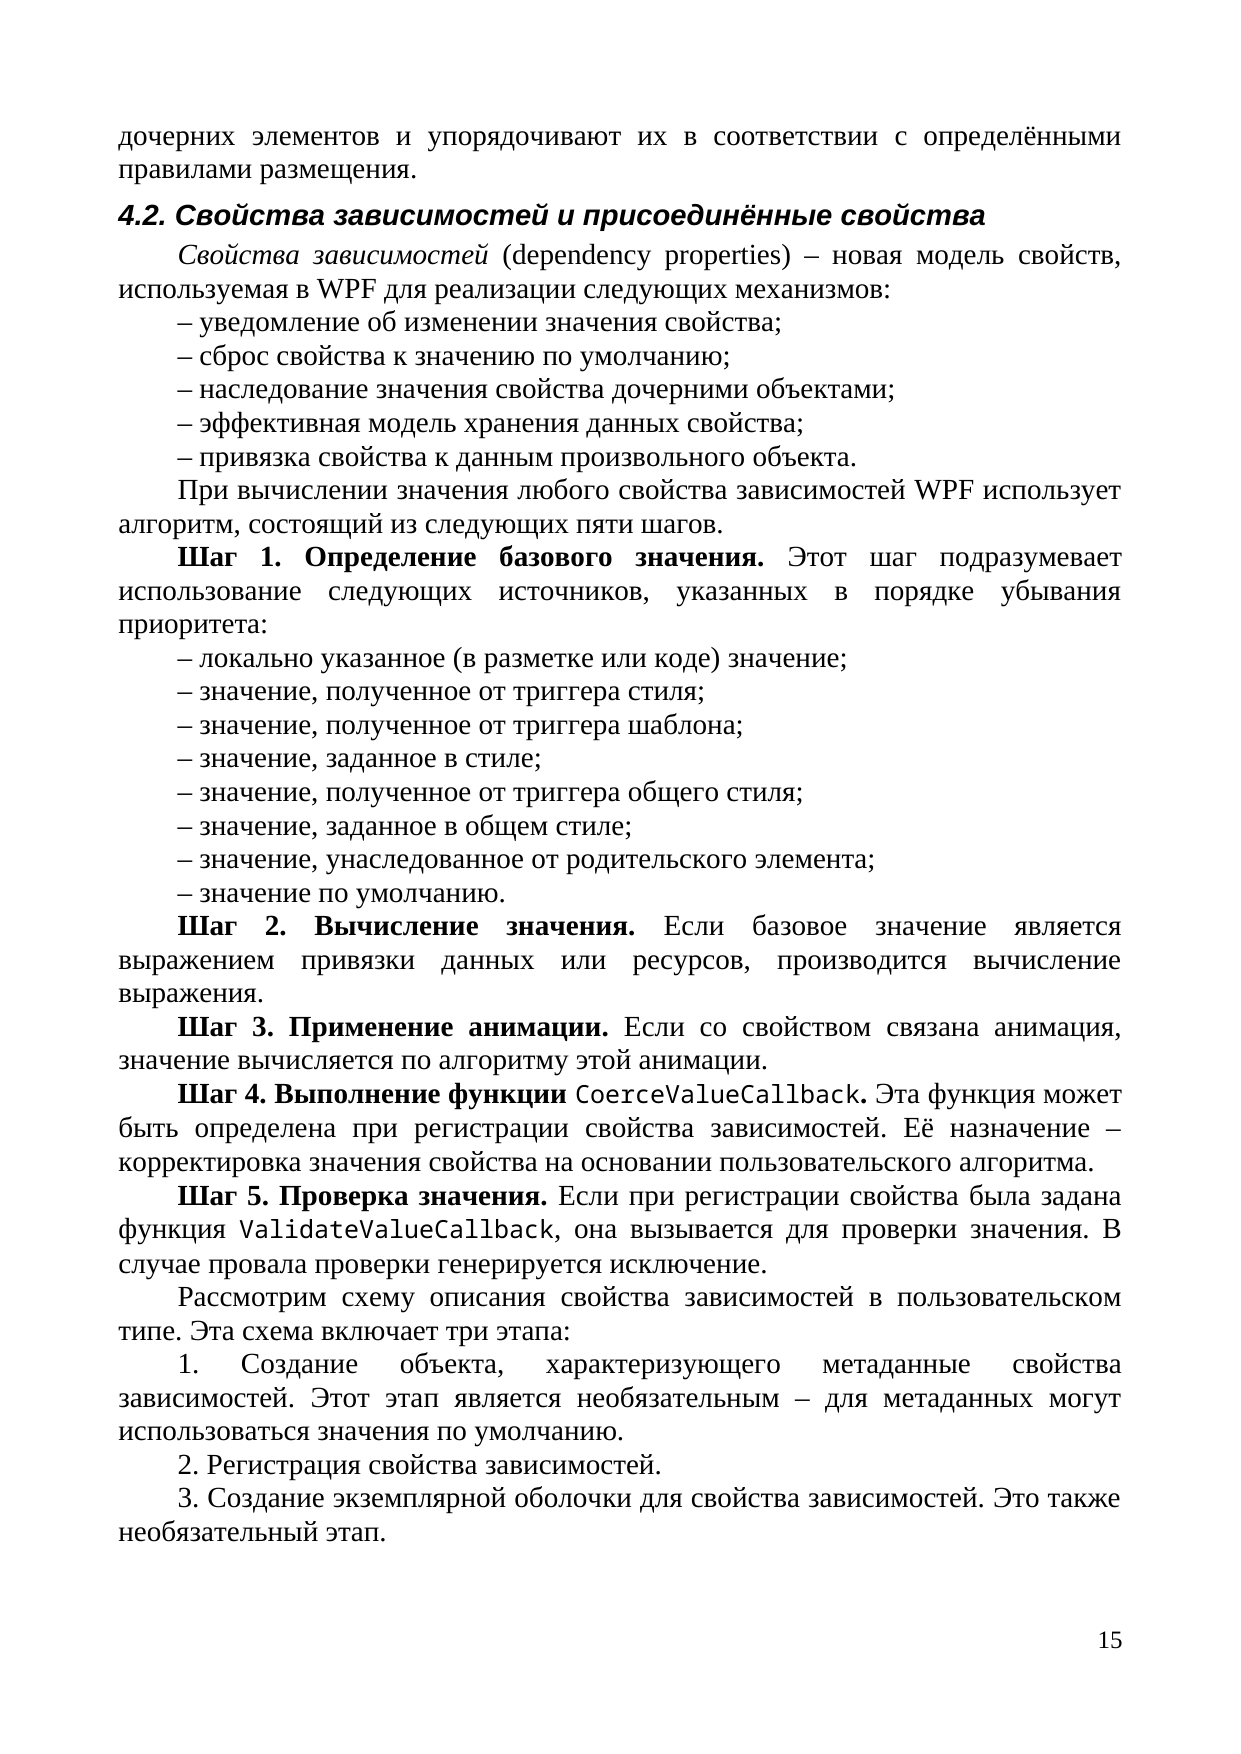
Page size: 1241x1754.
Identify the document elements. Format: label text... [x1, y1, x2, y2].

text – значение, заданное в стиле; [118, 741, 1122, 774]
text 3. Создание экземплярной оболочки для свойства зависимостей. Это также необязательный этап. [118, 1481, 1122, 1548]
text – привязка свойства к данным произвольного объекта. [118, 439, 1122, 472]
text Шаг 5. Проверка значения. Если при регистрации свойства была задана функция ValidateValueCallback, она вызывается для проверки значения. В случае провала проверки генерируется исключение. [118, 1178, 1122, 1279]
text Свойства зависимостей (dependency properties) – новая модель свойств, используемая в WPF для реализации следующих механизмов: [118, 237, 1122, 304]
text – значение по умолчанию. [118, 875, 1122, 908]
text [118, 118, 1122, 185]
text 1. Создание объекта, характеризующего метаданные свойства зависимостей. Этот этап является необязательным – для метаданных могут использоваться значения по умолчанию. [118, 1346, 1122, 1447]
text Рассмотрим схему описания свойства зависимостей в пользовательском типе. Эта схема включает три этапа: [118, 1279, 1122, 1346]
text – сброс свойства к значению по умолчанию; [118, 338, 1122, 372]
text 2. Регистрация свойства зависимостей. [118, 1447, 1122, 1481]
text – значение, заданное в общем стиле; [118, 808, 1122, 841]
text – уведомление об изменении значения свойства; [118, 304, 1122, 338]
text – эффективная модель хранения данных свойства; [118, 405, 1122, 439]
text – значение, полученное от триггера шаблона; [118, 707, 1122, 741]
text – наследование значения свойства дочерними объектами; [118, 372, 1122, 405]
text – значение, унаследованное от родительского элемента; [118, 841, 1122, 875]
text Шаг 4. Выполнение функции CoerceValueCallback. Эта функция может быть определена при регистрации свойства зависимостей. Её назначение – корректировка значения свойства на основании пользовательского алгоритма. [118, 1076, 1122, 1178]
text Шаг 2. Вычисление значения. Если базовое значение является выражением привязки данных или ресурсов, производится вычисление выражения. [118, 908, 1122, 1009]
text – локально указанное (в разметке или коде) значение; [118, 640, 1122, 673]
text – значение, полученное от триггера стиля; [118, 673, 1122, 707]
text Шаг 1. Определение базового значения. Этот шаг подразумевает использование следующих источников, указанных в порядке убывания приоритета: [118, 539, 1122, 640]
text Шаг 3. Применение анимации. Если со свойством связана анимация, значение вычисляется по алгоритму этой анимации. [118, 1009, 1122, 1076]
subtitle 4.2. Свойства зависимостей и присоединённые свойства [118, 198, 1122, 231]
text – значение, полученное от триггера общего стиля; [118, 774, 1122, 808]
text При вычислении значения любого свойства зависимостей WPF использует алгоритм, состоящий из следующих пяти шагов. [118, 472, 1122, 539]
